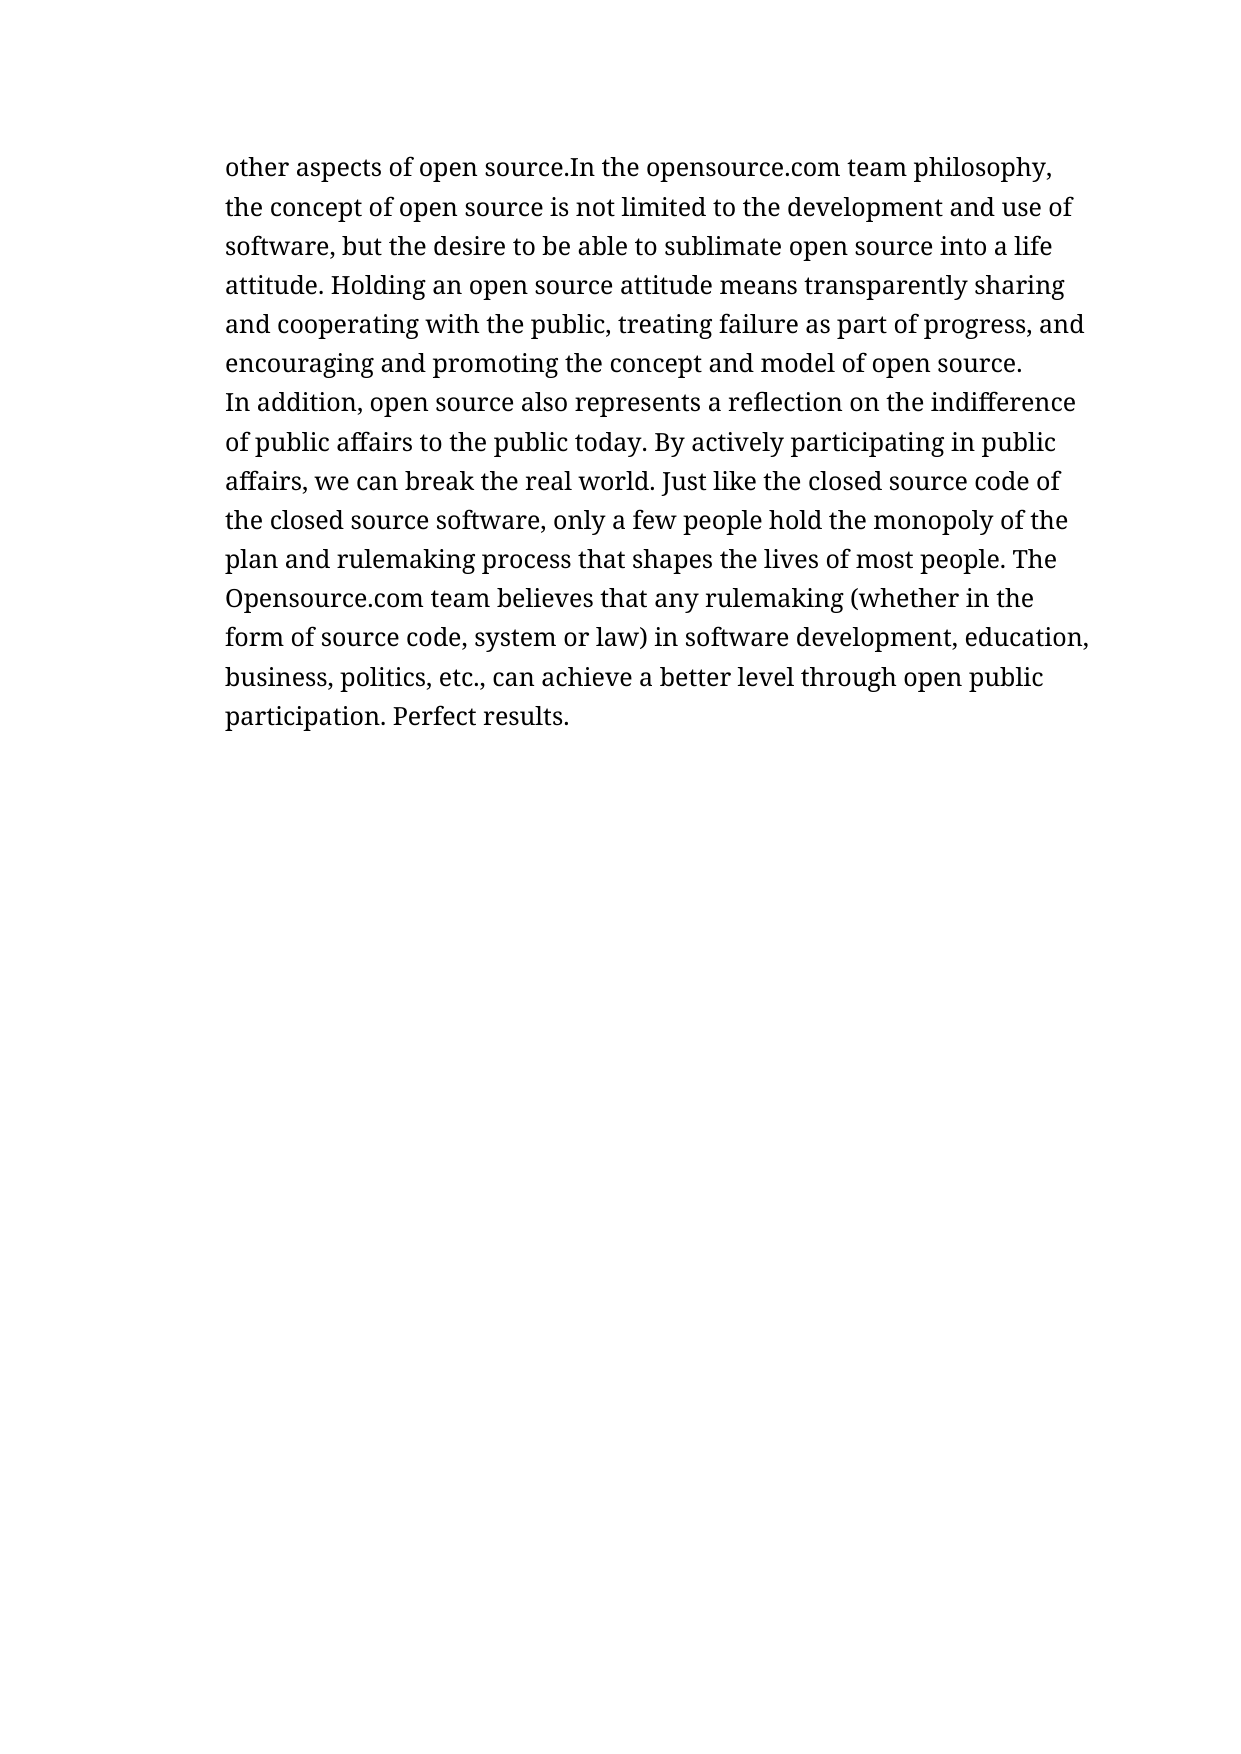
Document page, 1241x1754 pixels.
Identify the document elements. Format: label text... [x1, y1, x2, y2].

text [225, 150, 1090, 380]
text In addition, open source also represents a reflection on the indifference of public affairs to the public today. By actively participating in public affairs, we can break the real world. Just like the closed source code of the closed source software, only a few people hold the monopoly of the plan and rulemaking process that shapes the lives of most people. The Opensource.com team believes that any rulemaking (whether in the form of source code, system or law) in software development, education, business, politics, etc., can achieve a better level through open public participation. Perfect results. [225, 385, 1090, 732]
